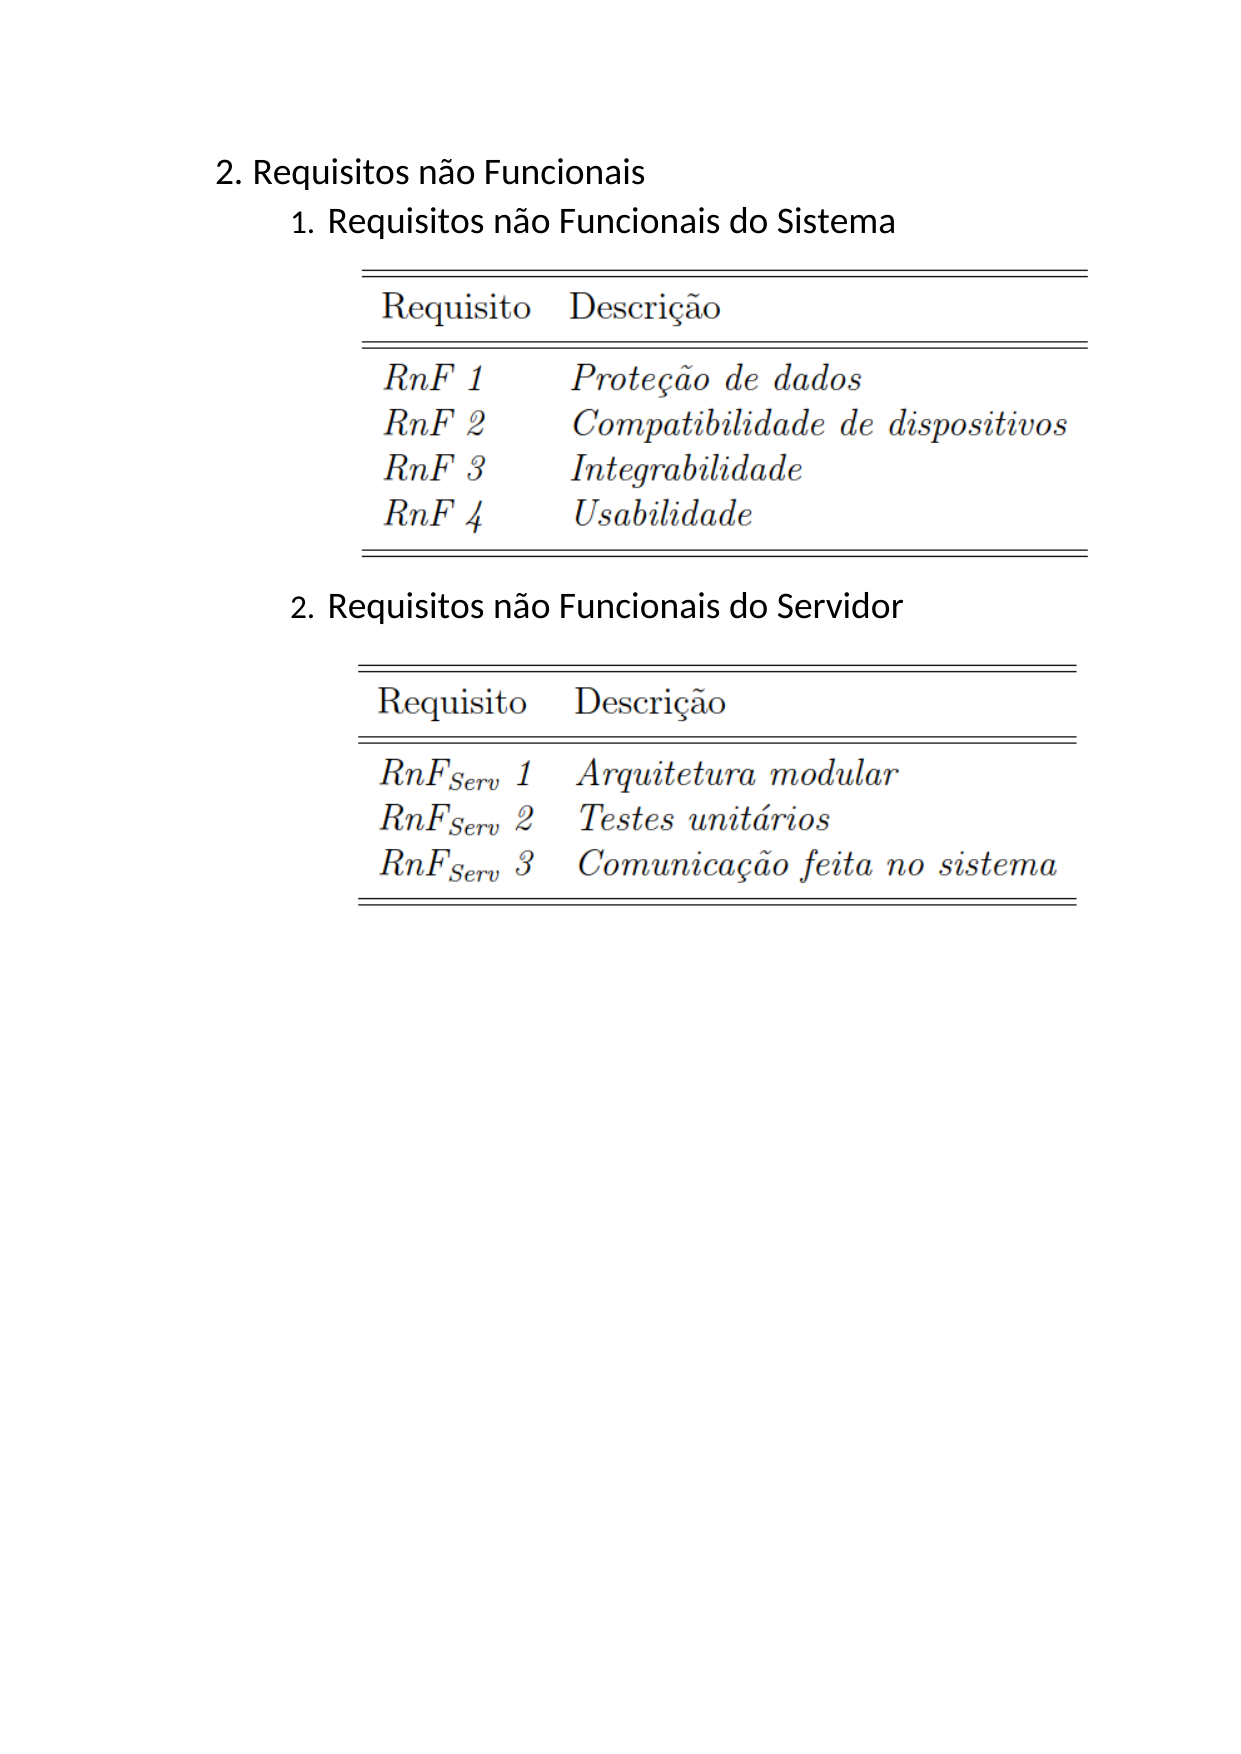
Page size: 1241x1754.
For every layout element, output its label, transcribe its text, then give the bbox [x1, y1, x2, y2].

list Requisitos não Funcionais [215, 148, 1063, 193]
picture [327, 632, 1118, 937]
list Requisitos não Funcionais do Servidor [290, 582, 1063, 628]
list Requisitos não Funcionais do Sistema [290, 197, 1063, 243]
picture [327, 246, 1113, 581]
